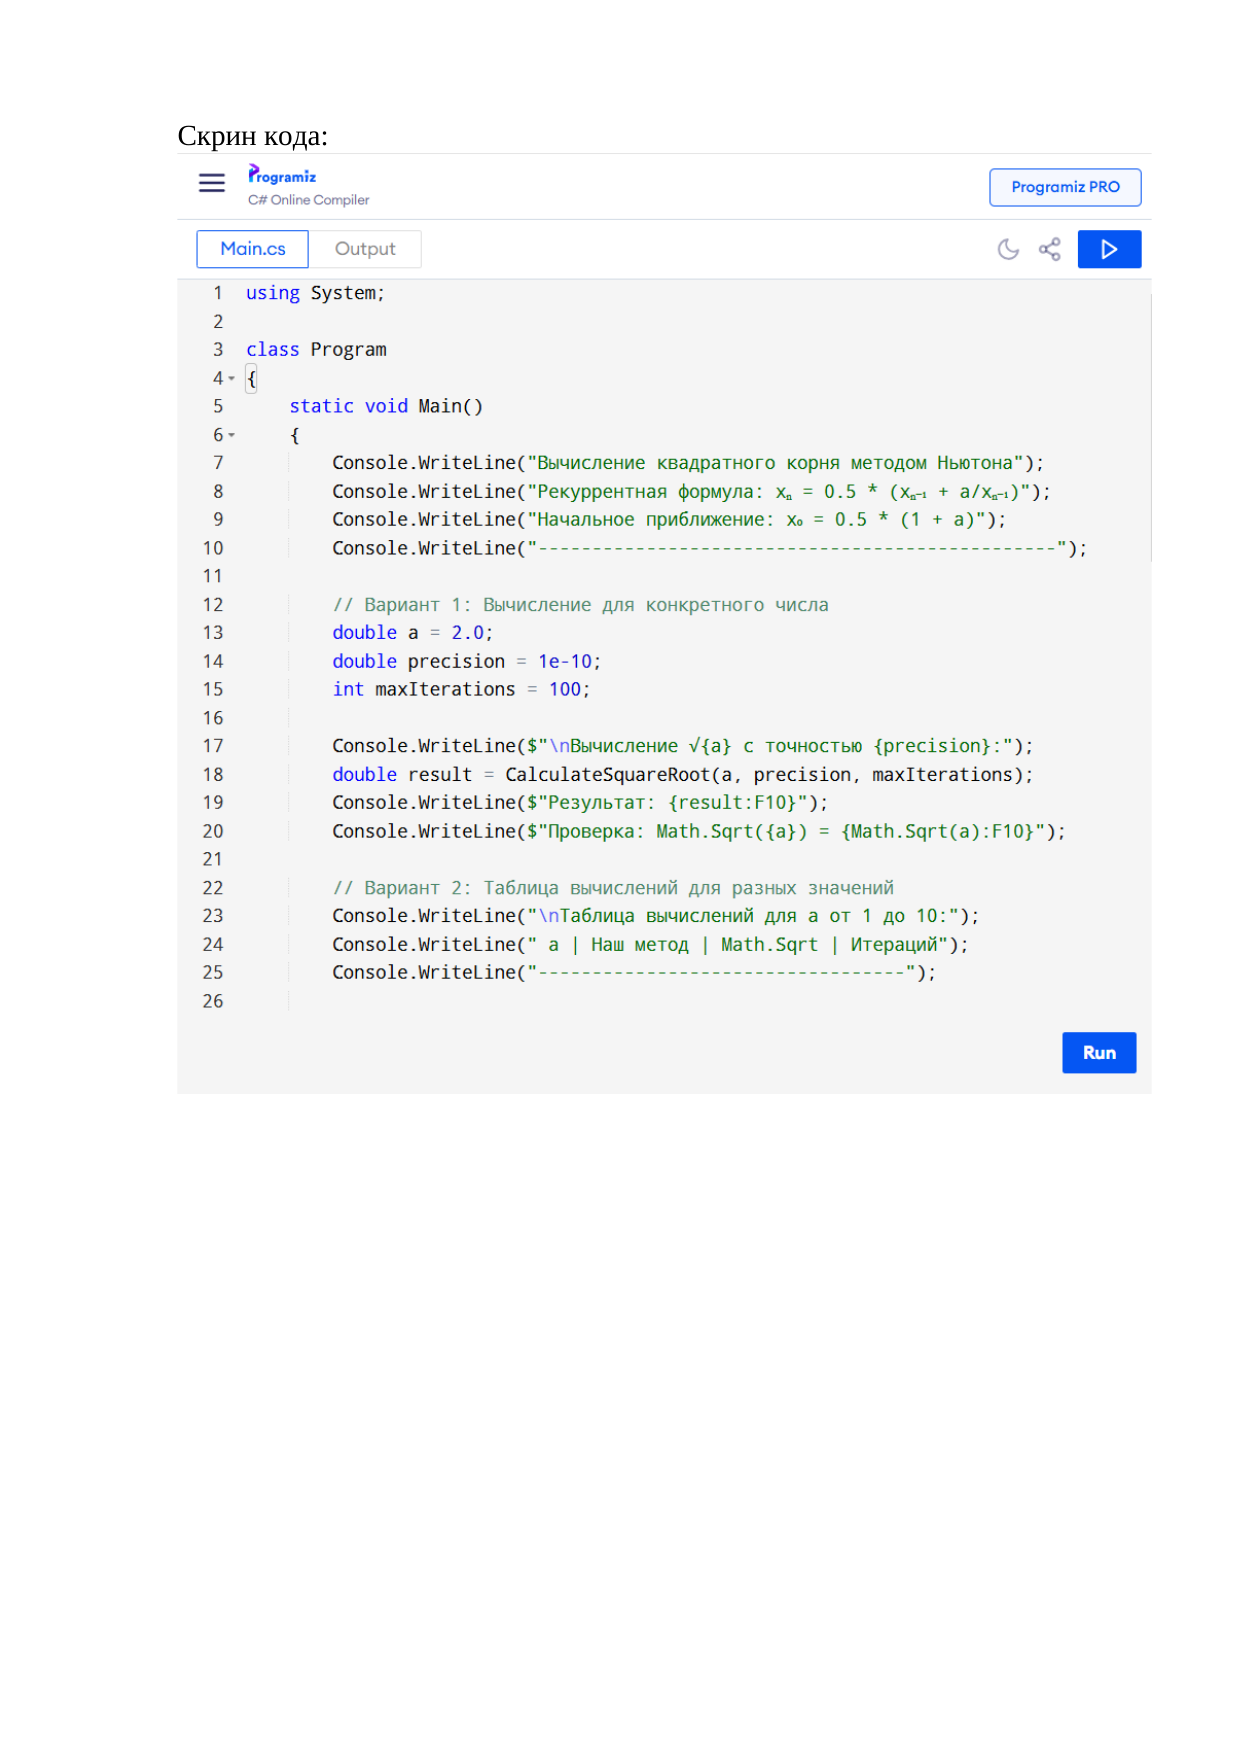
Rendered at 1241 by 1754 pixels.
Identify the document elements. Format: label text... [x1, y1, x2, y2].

text Скрин кода: [177, 118, 1152, 153]
picture [177, 153, 1152, 1094]
